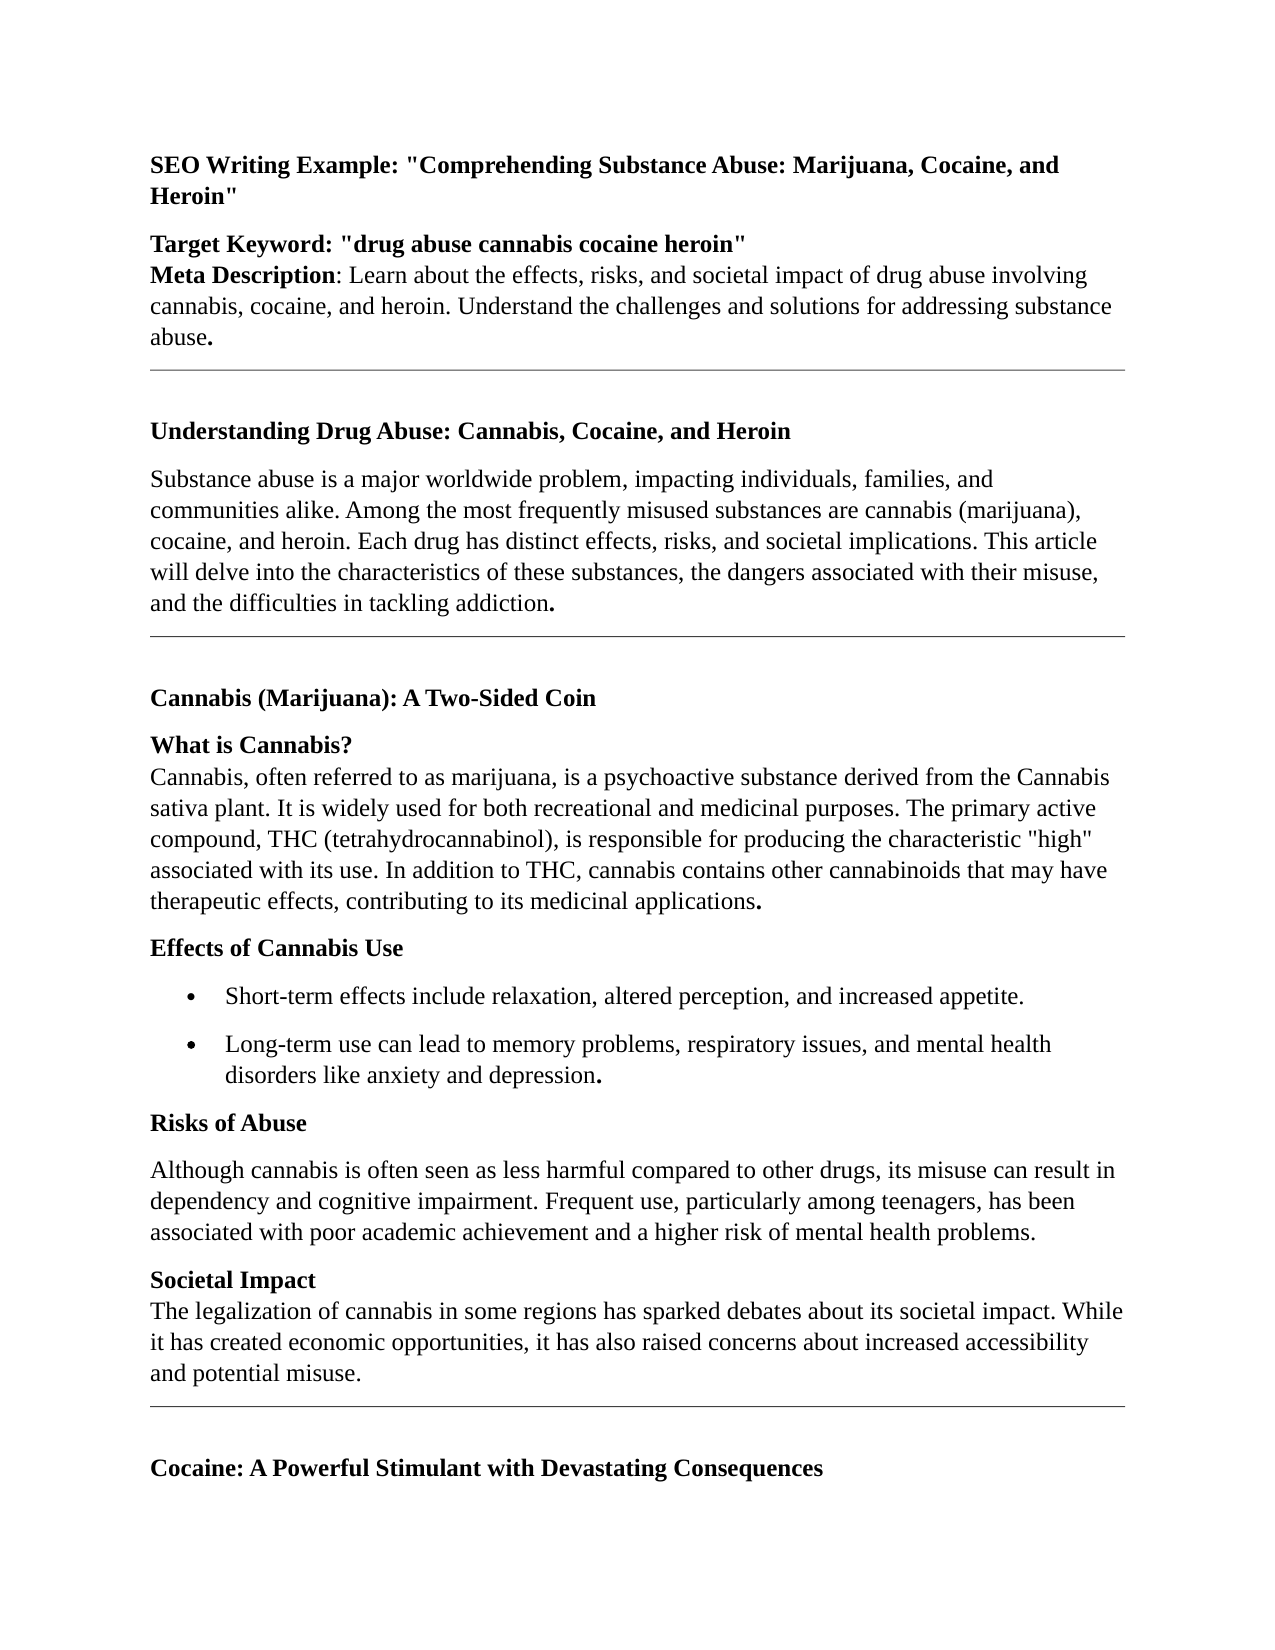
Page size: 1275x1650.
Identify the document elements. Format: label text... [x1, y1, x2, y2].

list Long-term use can lead to memory problems, respiratory issues, and mental health disorders like anxiety and depression. [187, 1029, 1125, 1089]
text Although cannabis is often seen as less harmful compared to other drugs, its misuse can result in dependency and cognitive impairment. Frequent use, particularly among teenagers, has been associated with poor academic achievement and a higher risk of mental health problems. [150, 1155, 1125, 1246]
text Substance abuse is a major worldwide problem, impacting individuals, families, and communities alike. Among the most frequently misused substances are cannabis (marijuana), cocaine, and heroin. Each drug has distinct effects, risks, and societal implications. This article will delve into the characteristics of these substances, the dangers associated with their misuse, and the difficulties in tackling addiction. [150, 464, 1125, 617]
list Short-term effects include relaxation, altered perception, and increased appetite. [187, 981, 1125, 1010]
text Understanding Drug Abuse: Cannabis, Cocaine, and Heroin [150, 416, 1125, 445]
text Target Keyword: "drug abuse cannabis cocaine heroin" Meta Description: Learn about the effects, risks, and societal impact of drug abuse involving cannabis, cocaine, and heroin. Understand the challenges and solutions for addressing substance abuse. [150, 229, 1125, 351]
text Effects of Cannabis Use [150, 933, 1125, 962]
text Risks of Abuse [150, 1108, 1125, 1136]
text Cannabis (Marijuana): A Two-Sided Coin [150, 683, 1125, 712]
text Cocaine: A Powerful Stimulant with Devastating Consequences [150, 1453, 1125, 1482]
text What is Cannabis? Cannabis, often referred to as marijuana, is a psychoactive substance derived from the Cannabis sativa plant. It is widely used for both recreational and medicinal purposes. The primary active compound, THC (tetrahydrocannabinol), is responsible for producing the characteristic "high" associated with its use. In addition to THC, cannabis contains other cannabinoids that may have therapeutic effects, contributing to its medicinal applications. [150, 731, 1125, 914]
text SEO Writing Example: "Comprehending Substance Abuse: Marijuana, Cocaine, and Heroin" [150, 150, 1125, 210]
text Societal Impact The legalization of cannabis in some regions has sparked debates about its societal impact. While it has created economic opportunities, it has also raised concerns about increased accessibility and potential misuse. [150, 1265, 1125, 1387]
